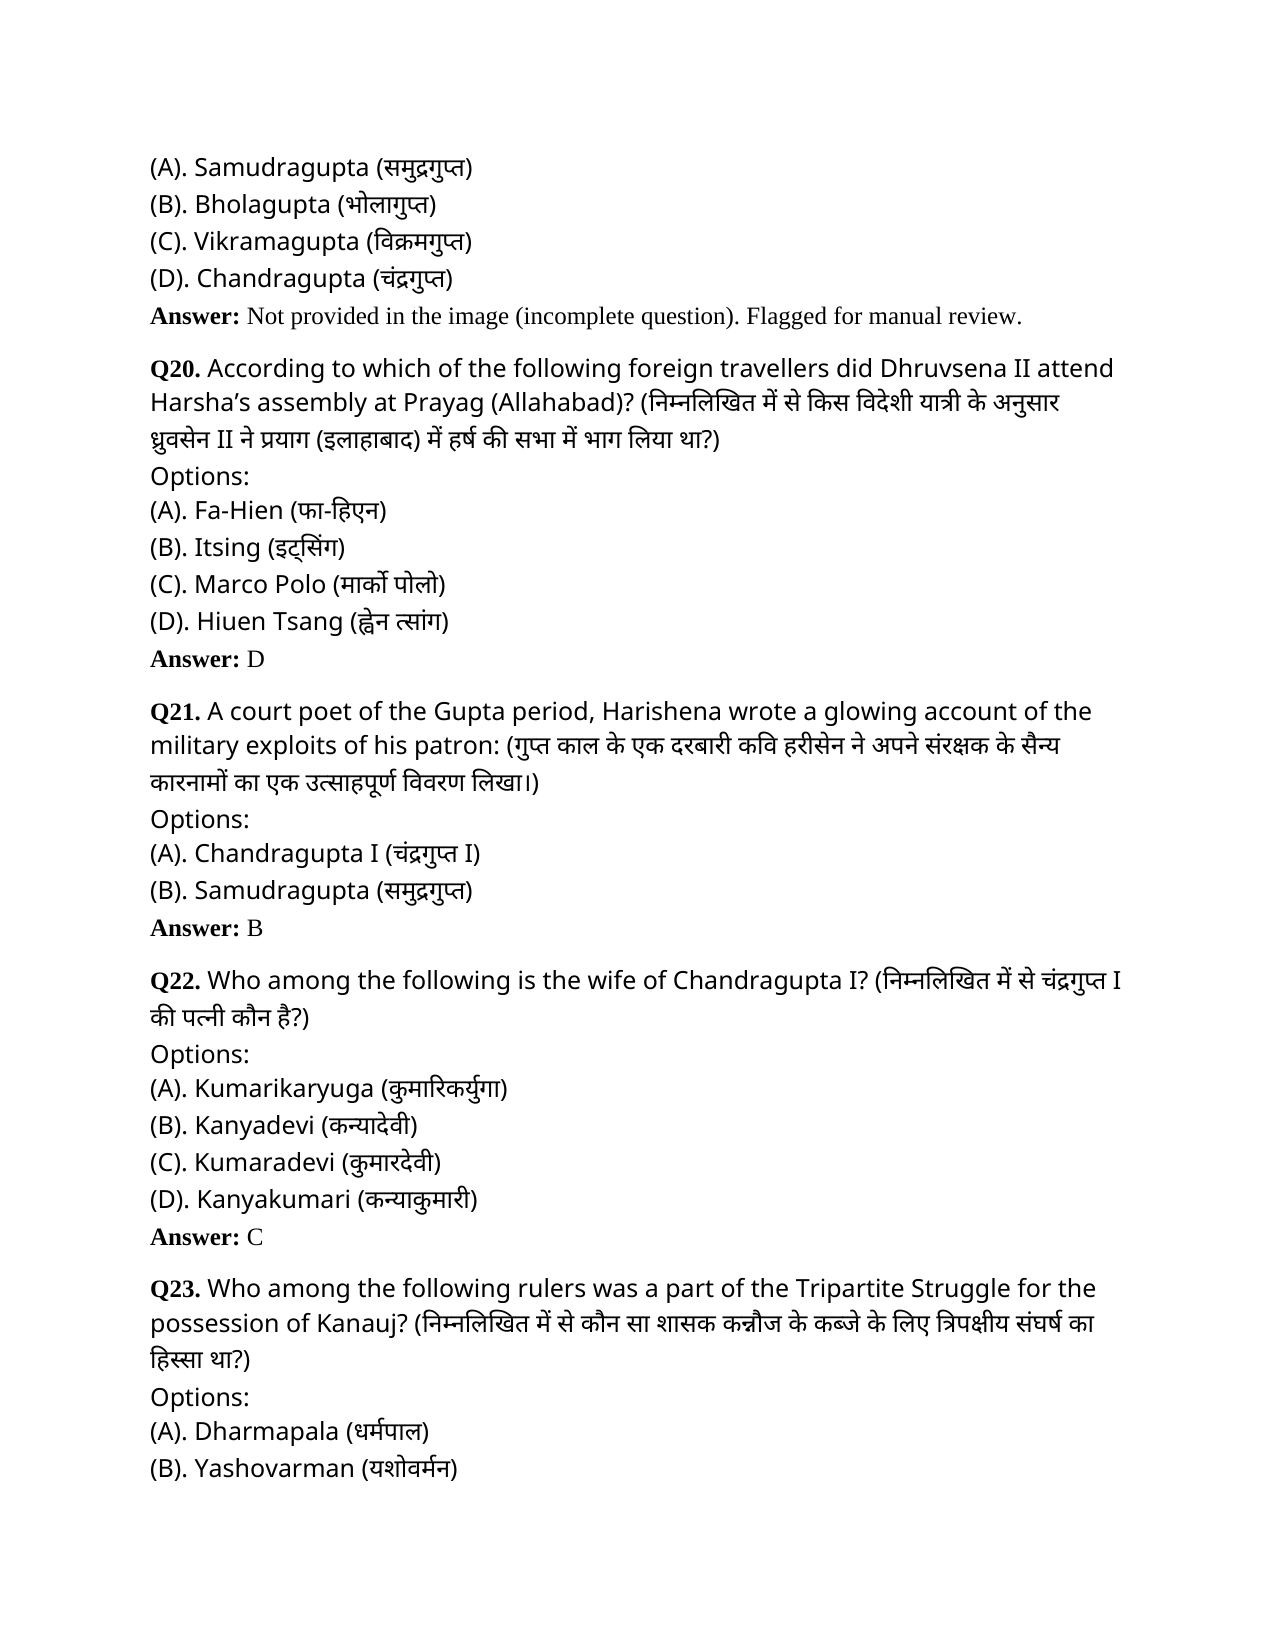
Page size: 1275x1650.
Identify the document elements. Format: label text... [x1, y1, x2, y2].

text Q20.Answer: D [150, 351, 1125, 675]
text Q23.Answer: A [150, 1271, 1125, 1487]
text Q22.Answer: C [150, 962, 1125, 1252]
text Q21.Answer: B [150, 693, 1125, 944]
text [150, 150, 1125, 332]
